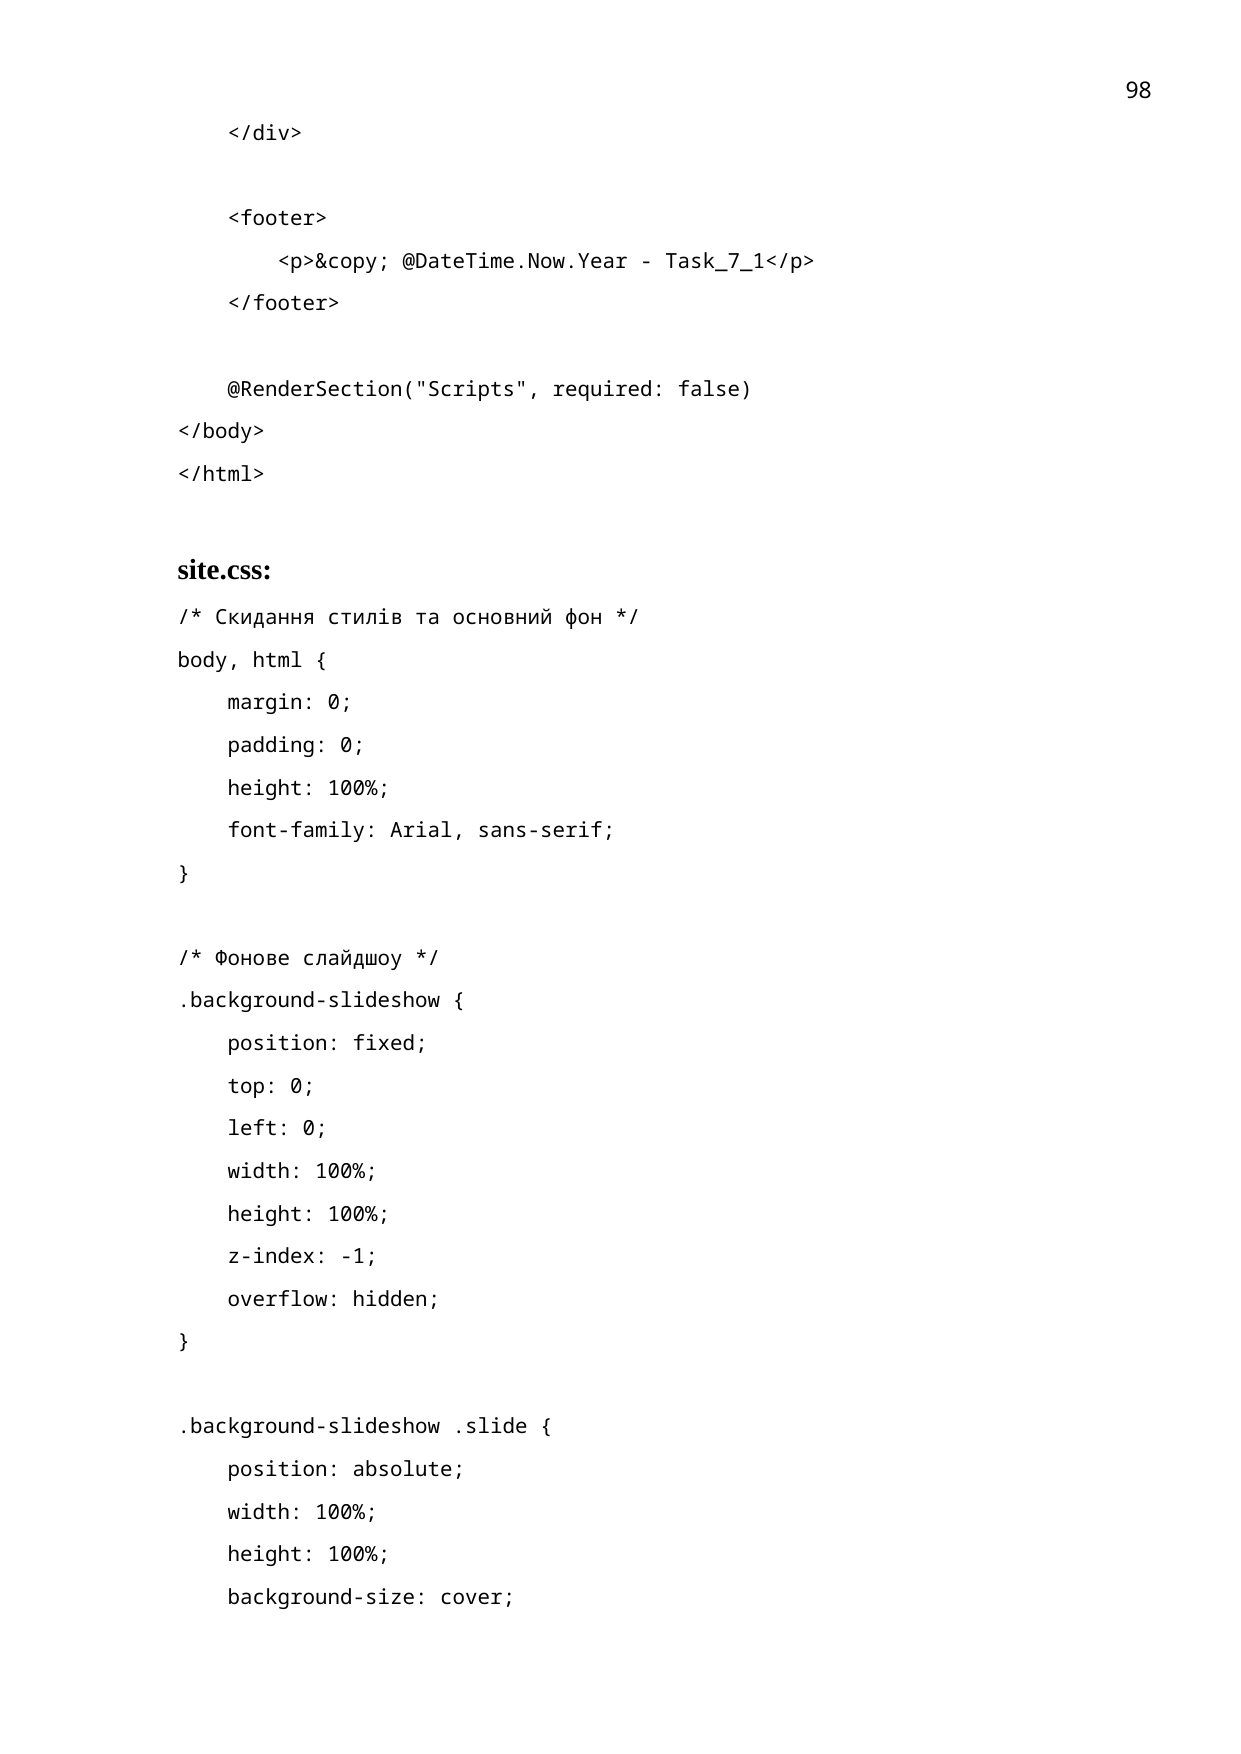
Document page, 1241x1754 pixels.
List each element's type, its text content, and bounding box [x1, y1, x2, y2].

text position: fixed; [177, 1028, 1152, 1057]
text .background-slideshow { [177, 986, 1152, 1014]
text padding: 0; [177, 730, 1152, 758]
text width: 100%; [177, 1497, 1152, 1525]
text </body> [177, 416, 1152, 445]
text } [177, 1326, 1152, 1355]
text <footer> [177, 203, 1152, 232]
text left: 0; [177, 1113, 1152, 1142]
text top: 0; [177, 1071, 1152, 1099]
text margin: 0; [177, 687, 1152, 716]
text /* Скидання стилів та основний фон */ [177, 602, 1152, 631]
text @RenderSection("Scripts", required: false) [177, 374, 1152, 402]
text height: 100%; [177, 1199, 1152, 1227]
text font-family: Arial, sans-serif; [177, 815, 1152, 844]
text </div> [177, 118, 1152, 147]
text height: 100%; [177, 1539, 1152, 1568]
text </html> [177, 459, 1152, 487]
text z-index: -1; [177, 1241, 1152, 1270]
text background-size: cover; [177, 1582, 1152, 1611]
text overflow: hidden; [177, 1284, 1152, 1312]
text site.css: [177, 552, 1152, 585]
text width: 100%; [177, 1156, 1152, 1184]
text </footer> [177, 288, 1152, 317]
text <p>&copy; @DateTime.Now.Year - Task_7_1</p> [177, 246, 1152, 274]
text } [177, 858, 1152, 886]
text /* Фонове слайдшоу */ [177, 943, 1152, 971]
text height: 100%; [177, 773, 1152, 801]
text position: absolute; [177, 1454, 1152, 1483]
text body, html { [177, 645, 1152, 673]
text .background-slideshow .slide { [177, 1412, 1152, 1440]
